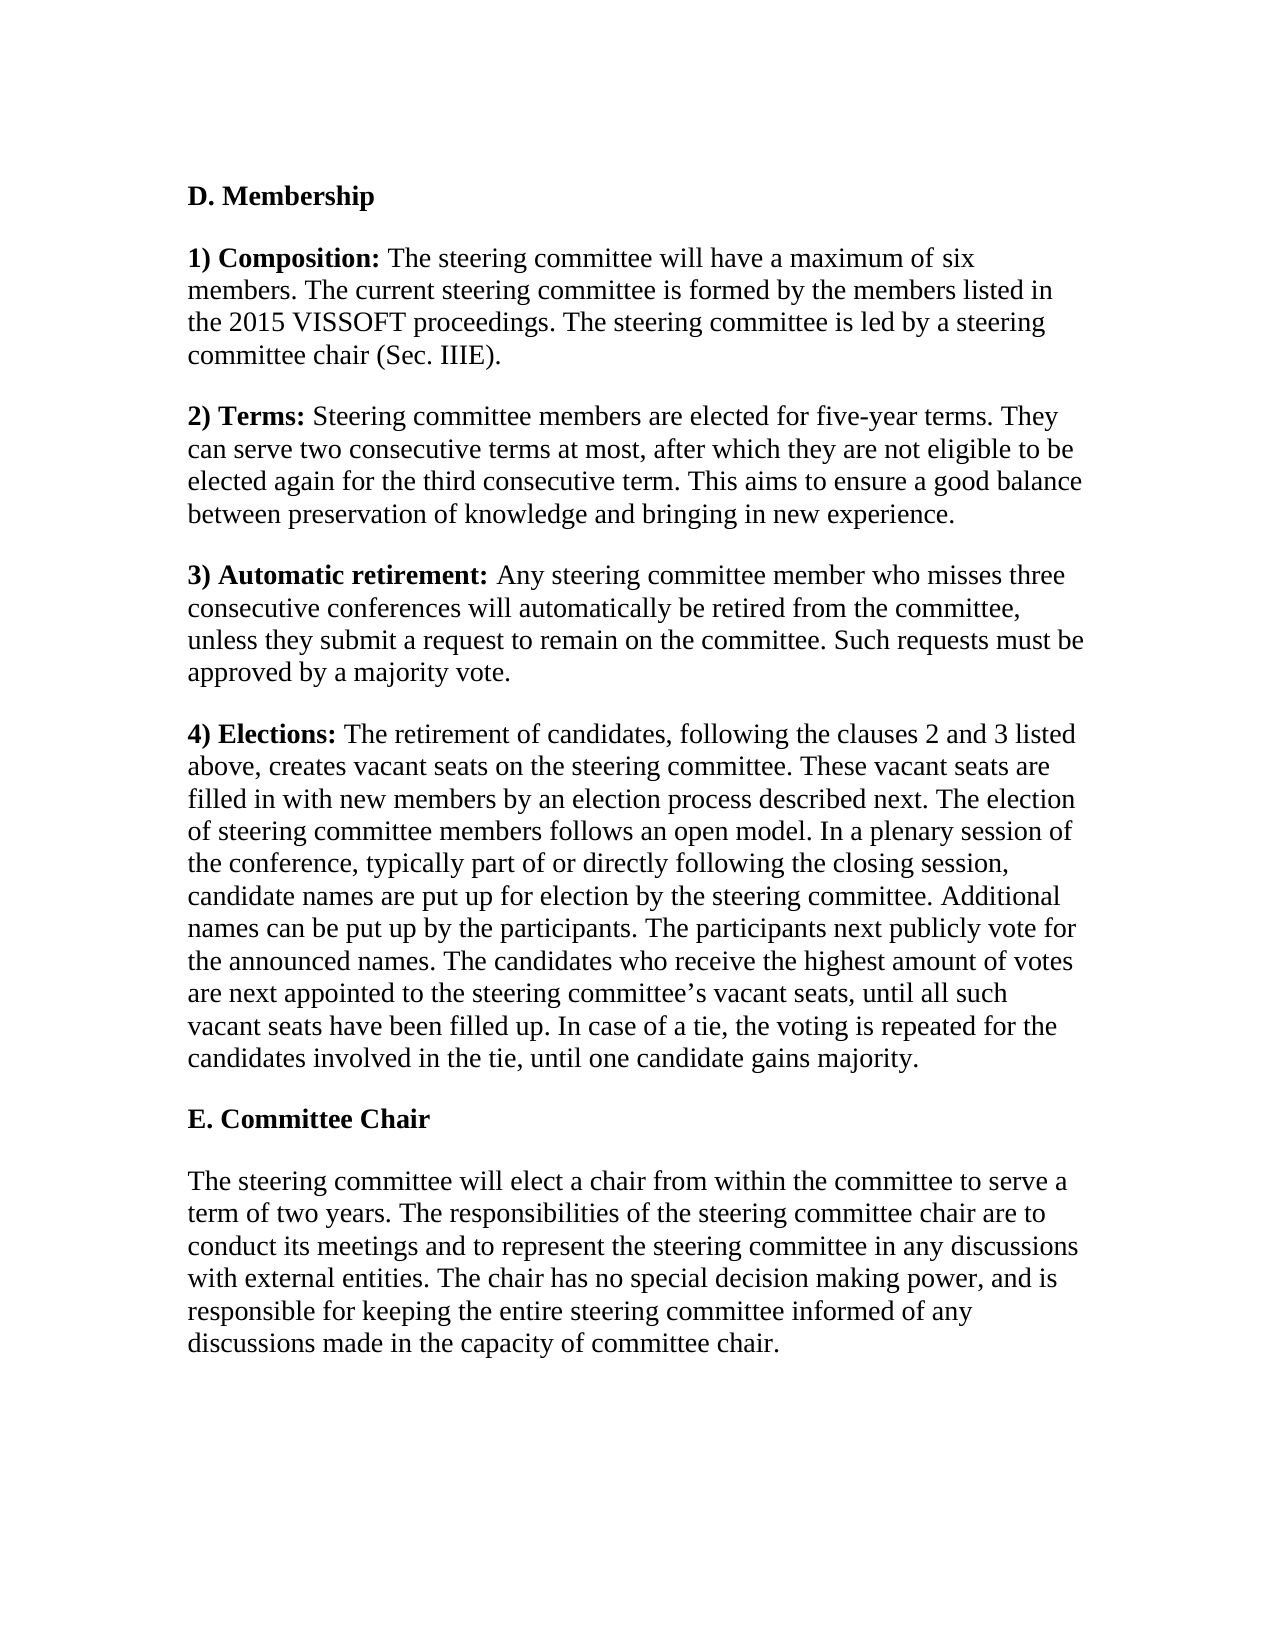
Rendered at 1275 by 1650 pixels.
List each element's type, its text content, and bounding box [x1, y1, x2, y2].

text 3) Automatic retirement: Any steering committee member who misses three consecutive conferences will automatically be retired from the committee, unless they submit a request to remain on the committee. Such requests must be approved by a majority vote. [187, 558, 1087, 688]
text D. Membership [187, 179, 1087, 212]
text E. Committee Chair [187, 1102, 1087, 1135]
text 2) Terms: Steering committee members are elected for five-year terms. They can serve two consecutive terms at most, after which they are not eligible to be elected again for the third consecutive term. This aims to ensure a good balance between preservation of knowledge and bringing in new experience. [187, 399, 1087, 529]
text 1) Composition: The steering committee will have a maximum of six members. The current steering committee is formed by the members listed in the 2015 VISSOFT proceedings. The steering committee is led by a steering committee chair (Sec. IIIE). [187, 241, 1087, 370]
text The steering committee will elect a chair from within the committee to serve a term of two years. The responsibilities of the steering committee chair are to conduct its meetings and to represent the steering committee in any discussions with external entities. The chair has no special decision making power, and is responsible for keeping the entire steering committee informed of any discussions made in the capacity of committee chair. [187, 1164, 1087, 1358]
text 4) Elections: The retirement of candidates, following the clauses 2 and 3 listed above, creates vacant seats on the steering committee. These vacant seats are filled in with new members by an election process described next. The election of steering committee members follows an open model. In a plenary session of the conference, typically part of or directly following the closing session, candidate names are put up for election by the steering committee. Additional names can be put up by the participants. The participants next publicly vote for the announced names. The candidates who receive the highest amount of votes are next appointed to the steering committee’s vacant seats, until all such vacant seats have been filled up. In case of a tie, the voting is repeated for the candidates involved in the tie, until one candidate gains majority. [187, 717, 1087, 1073]
